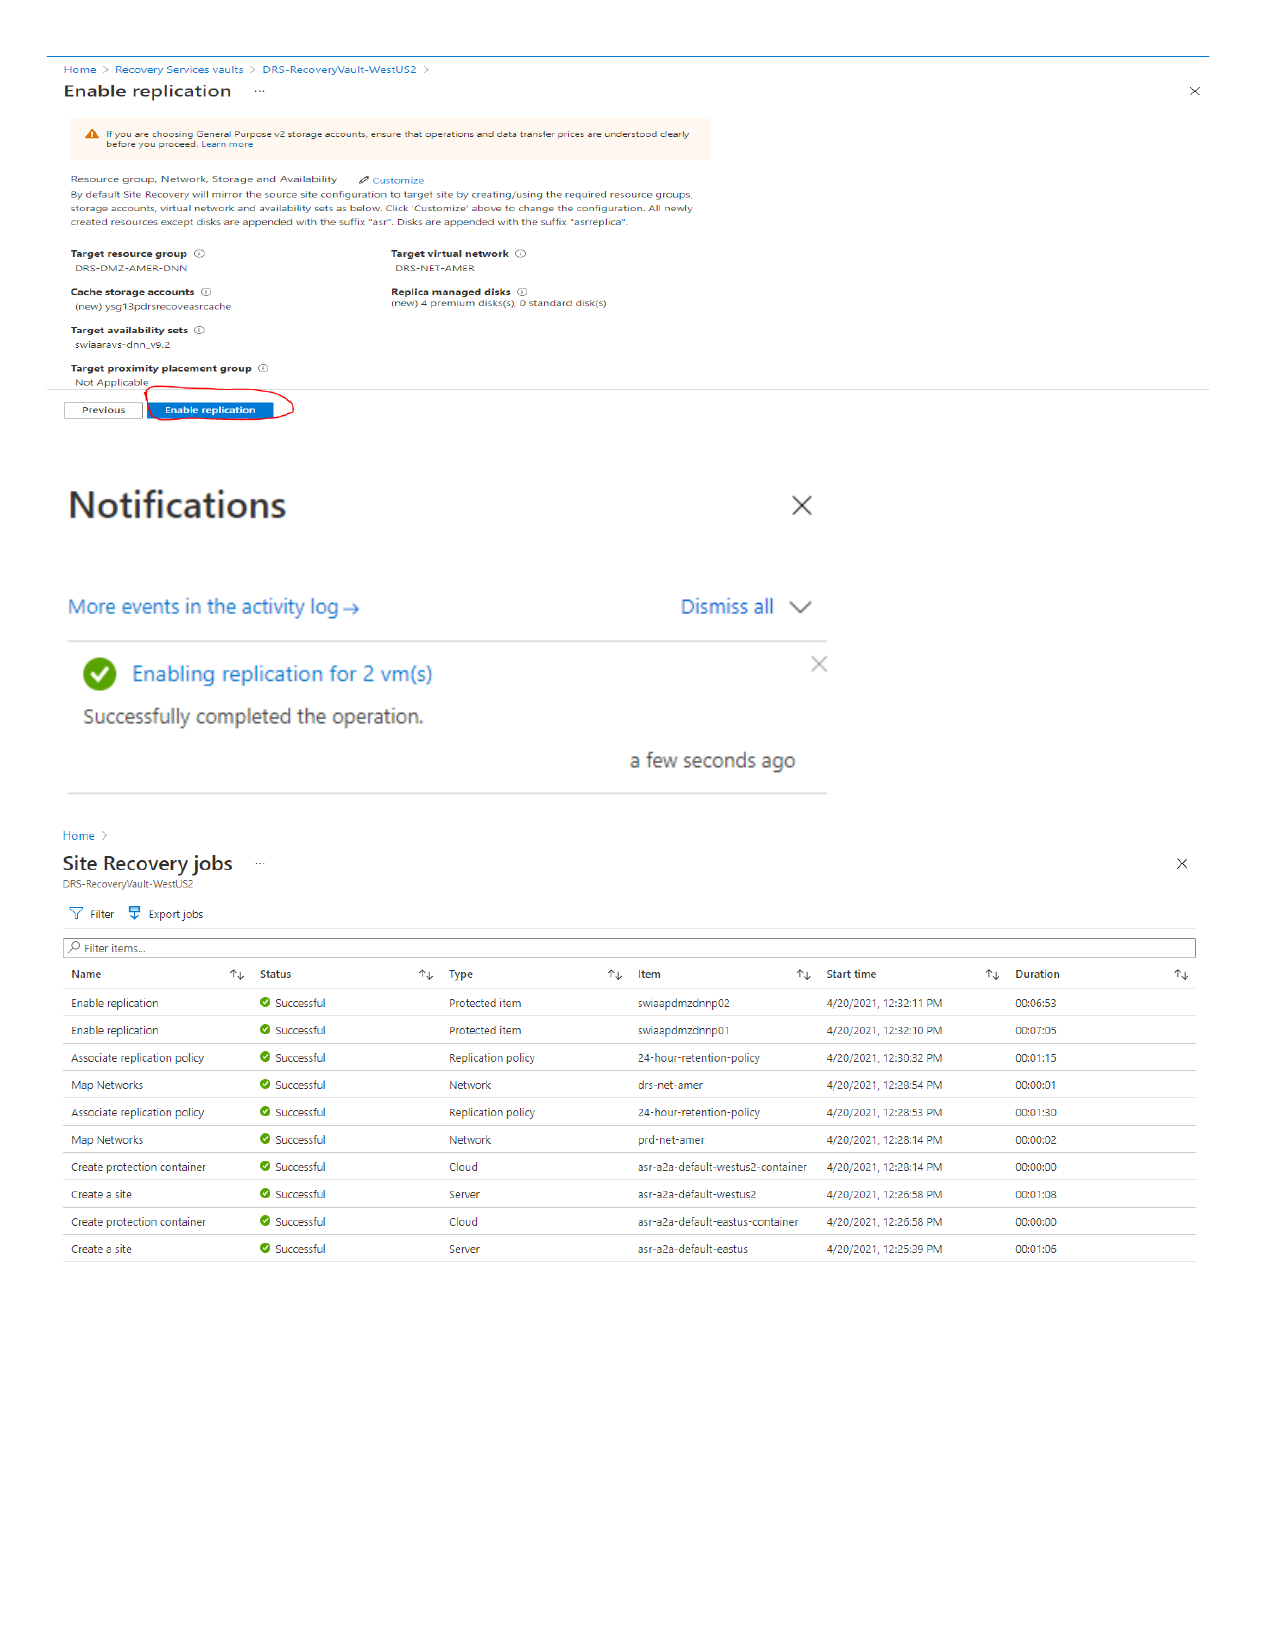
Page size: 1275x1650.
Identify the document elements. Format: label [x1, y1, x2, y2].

picture [46, 823, 1210, 1273]
picture [46, 479, 854, 796]
picture [46, 56, 1210, 424]
